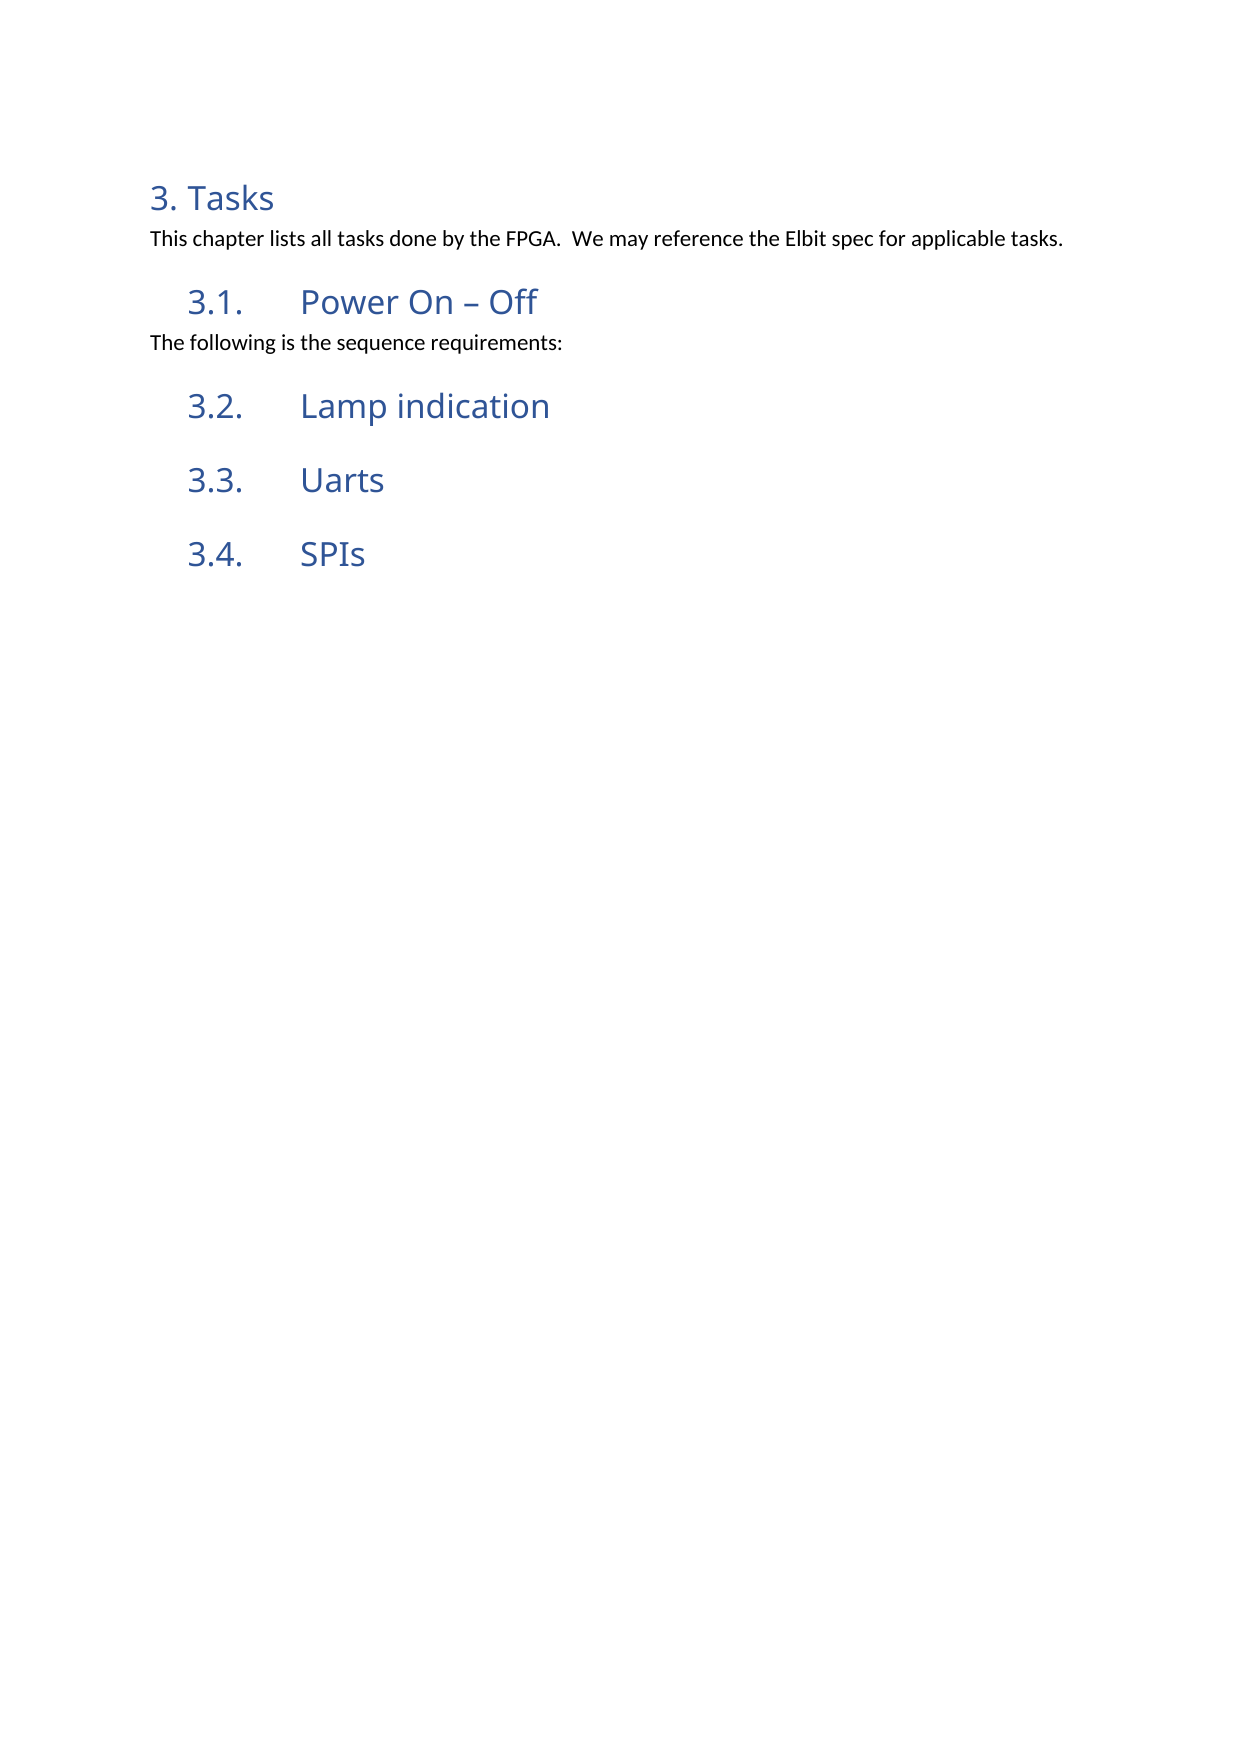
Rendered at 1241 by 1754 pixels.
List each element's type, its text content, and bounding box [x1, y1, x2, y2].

text The following is the sequence requirements: [150, 328, 1090, 356]
subtitle Lamp indication [187, 383, 1090, 429]
text This chapter lists all tasks done by the FPGA. We may reference the Elbit spec for applicable tasks. [150, 224, 1090, 252]
subtitle Power On – Off [187, 279, 1090, 324]
subtitle Tasks [150, 175, 1090, 220]
subtitle Uarts [187, 457, 1090, 503]
subtitle SPIs [187, 531, 1090, 577]
